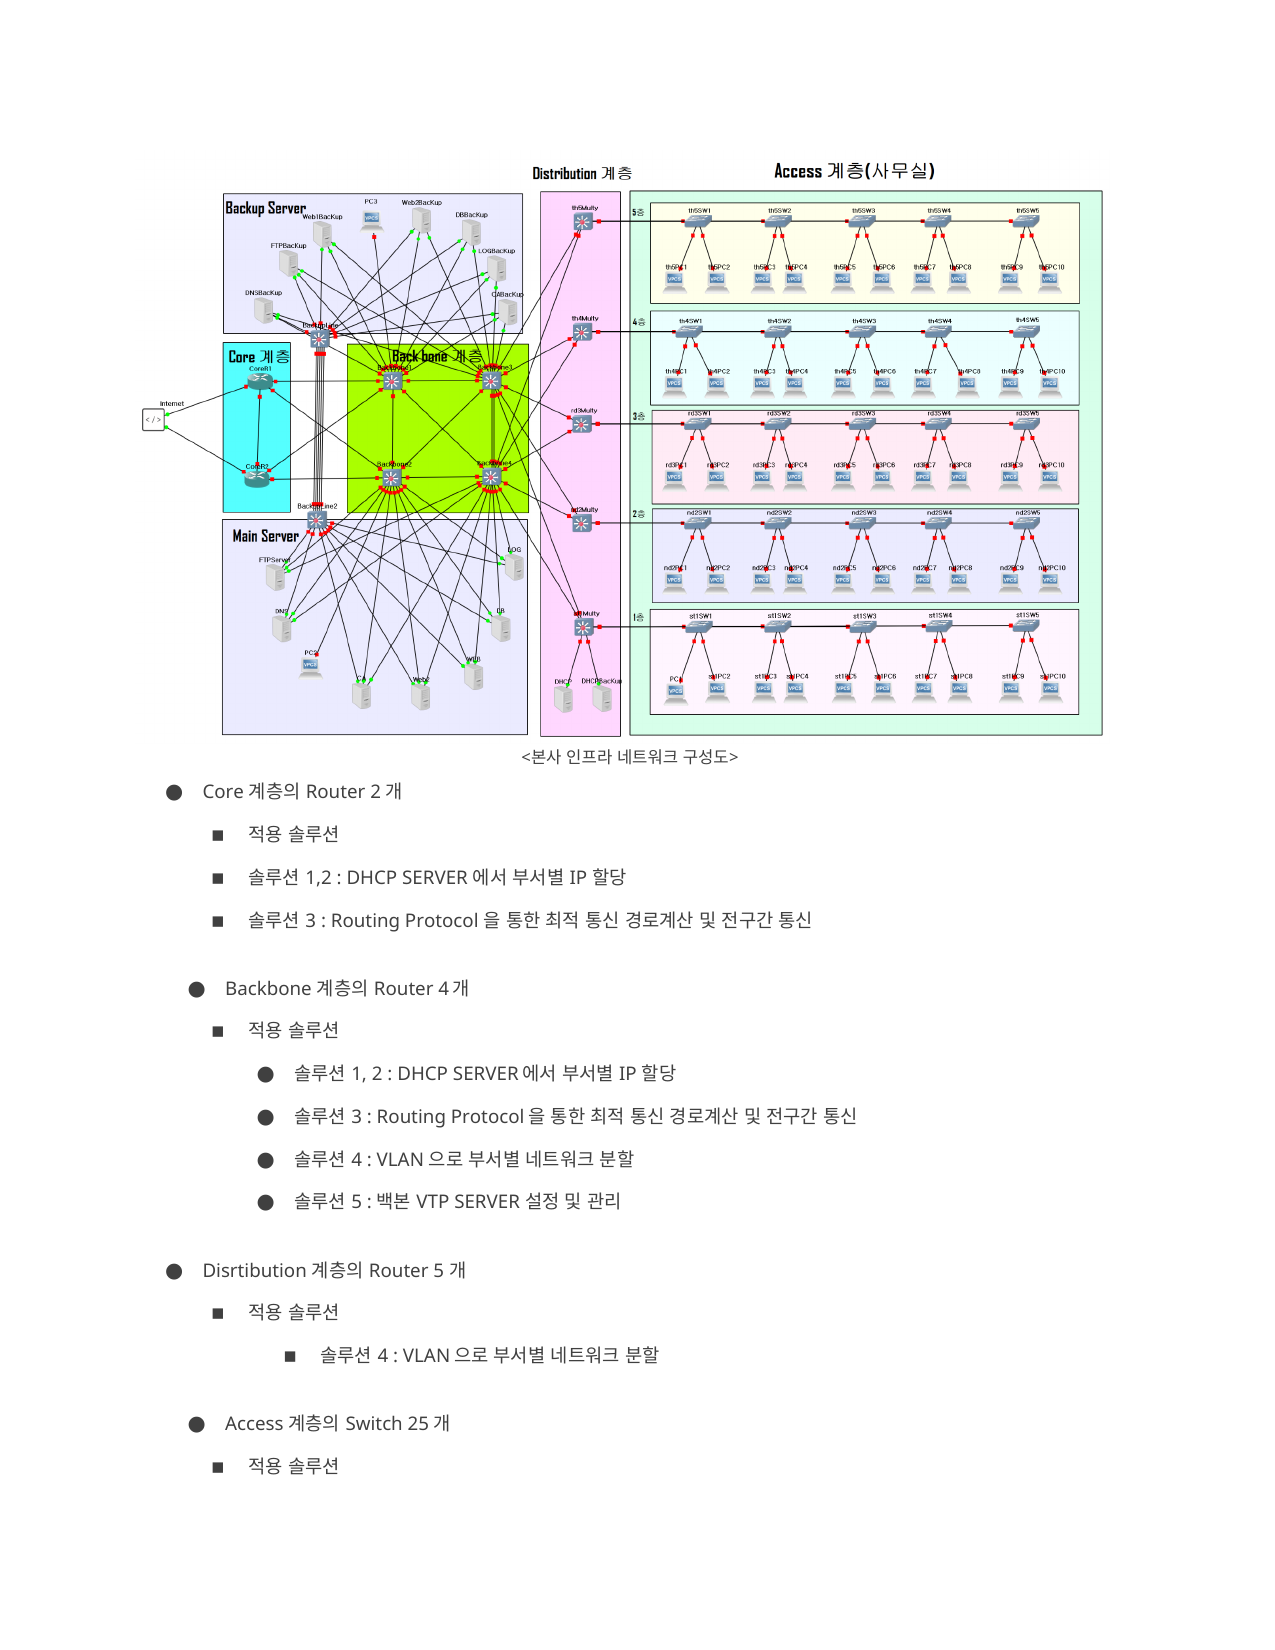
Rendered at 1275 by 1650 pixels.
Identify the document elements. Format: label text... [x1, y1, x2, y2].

list 솔루션 1,2 : DHCP SERVER 에서 부서별 IP 할당 [211, 853, 1125, 896]
list 적용 솔루션 [211, 1289, 1125, 1332]
list 솔루션 4 : VLAN 으로 부서별 네트워크 분할 [256, 1135, 1125, 1178]
list 솔루션 4 : VLAN으로 부서별 네트워크 분할 [283, 1332, 1125, 1374]
list 적용 솔루션 [211, 1007, 1125, 1050]
text <본사 인프라 네트워크 구성도> [135, 744, 1125, 768]
list 적용 솔루션 [211, 1442, 1125, 1485]
picture [134, 150, 1110, 744]
list Disrtibution 계층의 Router 5 개 [165, 1246, 1125, 1289]
list 솔루션 5 : 백본 VTP SERVER 설정 및 관리 [256, 1178, 1125, 1221]
list 솔루션 3 : Routing Protocol 을 통한 최적 통신 경로계산 및 전구간 통신 [211, 896, 1125, 939]
list Backbone 계층의 Router 4개 [187, 964, 1125, 1007]
list 적용 솔루션 [211, 811, 1125, 853]
list Access 계층의 Switch 25 개 [187, 1400, 1125, 1442]
list 솔루션 3 : Routing Protocol을 통한 최적 통신 경로계산 및 전구간 통신 [256, 1092, 1125, 1135]
list 솔루션 1, 2 : DHCP SERVER에서 부서별 IP 할당 [256, 1050, 1125, 1092]
list Core 계층의 Router 2개 [165, 768, 1125, 811]
